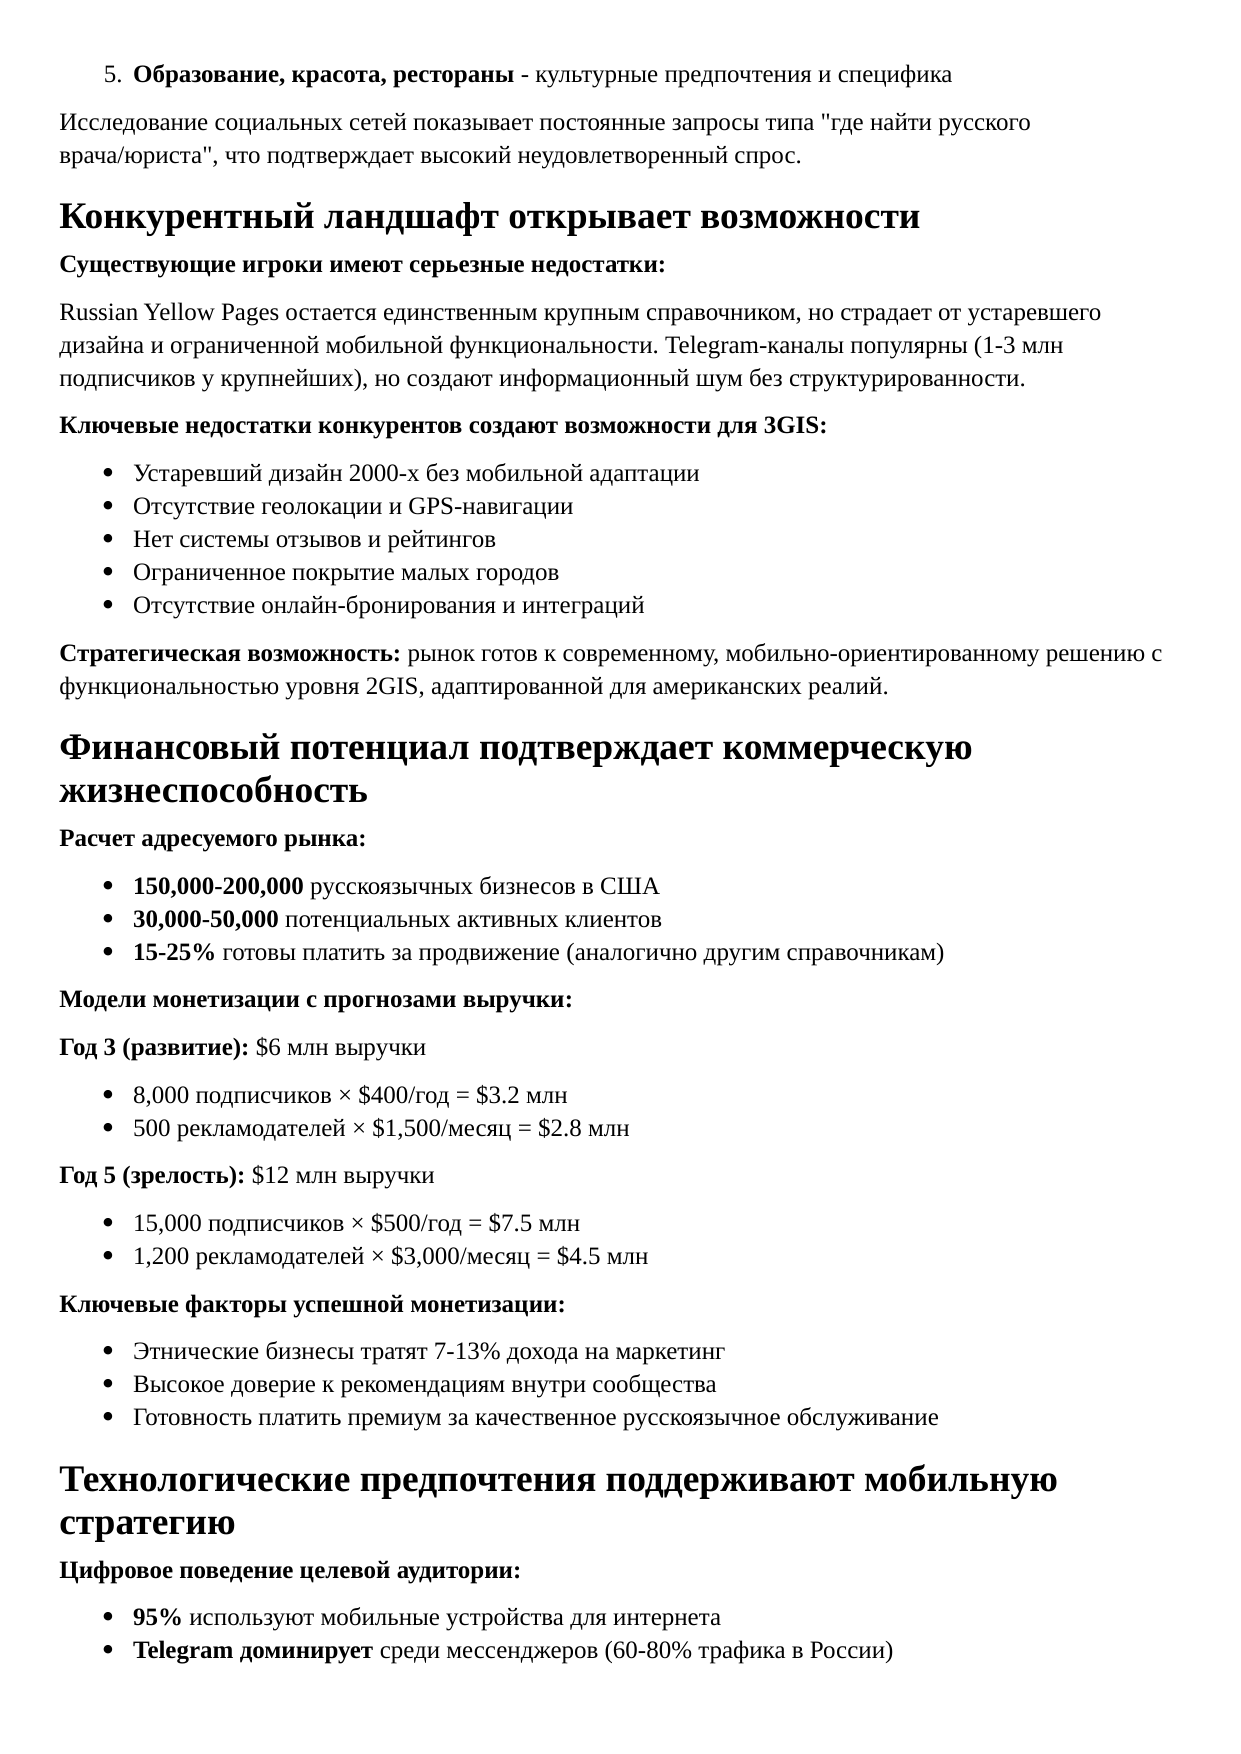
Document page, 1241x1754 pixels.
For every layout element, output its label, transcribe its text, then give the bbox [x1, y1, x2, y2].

list 500 рекламодателей × $1,500/месяц = $2.8 млн [103, 1113, 1181, 1142]
list 15,000 подписчиков × $500/год = $7.5 млн [103, 1208, 1181, 1237]
list 95% используют мобильные устройства для интернета [103, 1602, 1181, 1631]
list 30,000-50,000 потенциальных активных клиентов [103, 904, 1181, 933]
list Ограниченное покрытие малых городов [103, 557, 1181, 586]
text Год 3 (развитие): $6 млн выручки [59, 1032, 1181, 1061]
subtitle Финансовый потенциал подтверждает коммерческую жизнеспособность [59, 724, 1181, 811]
list Нет системы отзывов и рейтингов [103, 524, 1181, 553]
subtitle Конкурентный ландшафт открывает возможности [59, 193, 1181, 237]
text Существующие игроки имеют серьезные недостатки: [59, 249, 1181, 278]
text Исследование социальных сетей показывает постоянные запросы типа "где найти русского врача/юриста", что подтверждает высокий неудовлетворенный спрос. [59, 107, 1181, 168]
list Образование, красота, рестораны - культурные предпочтения и специфика [103, 59, 1181, 88]
text Цифровое поведение целевой аудитории: [59, 1555, 1181, 1584]
list Высокое доверие к рекомендациям внутри сообщества [103, 1369, 1181, 1398]
text Расчет адресуемого рынка: [59, 823, 1181, 852]
text Год 5 (зрелость): $12 млн выручки [59, 1160, 1181, 1189]
list Устаревший дизайн 2000-х без мобильной адаптации [103, 458, 1181, 487]
text Ключевые факторы успешной монетизации: [59, 1289, 1181, 1317]
list 8,000 подписчиков × $400/год = $3.2 млн [103, 1080, 1181, 1108]
list Готовность платить премиум за качественное русскоязычное обслуживание [103, 1402, 1181, 1431]
text Модели монетизации с прогнозами выручки: [59, 984, 1181, 1013]
list 150,000-200,000 русскоязычных бизнесов в США [103, 871, 1181, 900]
list Отсутствие онлайн-бронирования и интеграций [103, 590, 1181, 619]
subtitle Технологические предпочтения поддерживают мобильную стратегию [59, 1456, 1181, 1542]
text Стратегическая возможность: рынок готов к современному, мобильно-ориентированному решению с функциональностью уровня 2GIS, адаптированной для американских реалий. [59, 638, 1181, 699]
text Russian Yellow Pages остается единственным крупным справочником, но страдает от устаревшего дизайна и ограниченной мобильной функциональности. Telegram-каналы популярны (1-3 млн подписчиков у крупнейших), но создают информационный шум без структурированности. [59, 297, 1181, 392]
text Ключевые недостатки конкурентов создают возможности для 3GIS: [59, 410, 1181, 439]
list Отсутствие геолокации и GPS-навигации [103, 491, 1181, 520]
list Этнические бизнесы тратят 7-13% дохода на маркетинг [103, 1336, 1181, 1365]
list Telegram доминирует среди мессенджеров (60-80% трафика в России) [103, 1636, 1181, 1664]
list 15-25% готовы платить за продвижение (аналогично другим справочникам) [103, 937, 1181, 966]
list 1,200 рекламодателей × $3,000/месяц = $4.5 млн [103, 1241, 1181, 1270]
